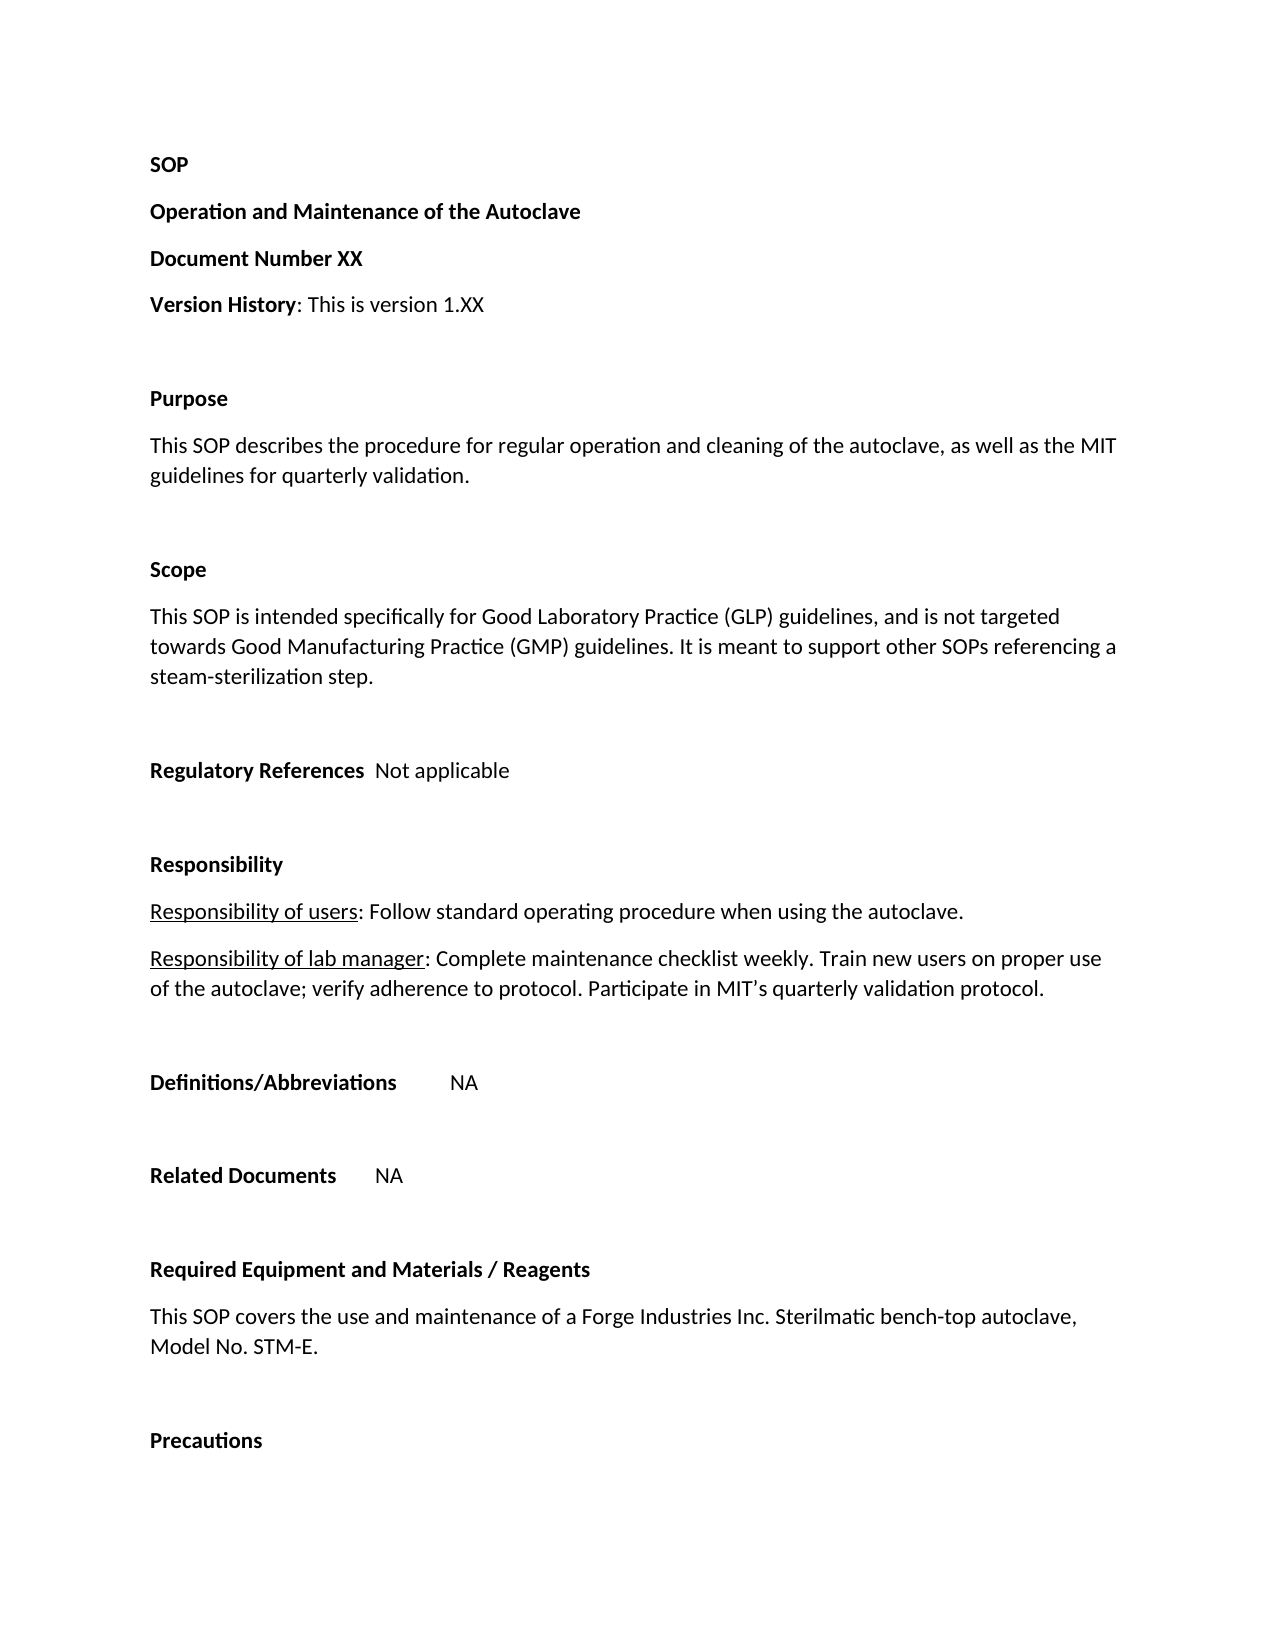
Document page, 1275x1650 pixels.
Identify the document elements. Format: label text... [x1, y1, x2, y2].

list This SOP is intended specifically for Good Laboratory Practice (GLP) guidelines, and is not targeted towards Good Manufacturing Practice (GMP) guidelines. It is meant to support other SOPs referencing a steam-sterilization step. [150, 602, 1125, 691]
list This SOP describes the procedure for regular operation and cleaning of the autoclave, as well as the MIT guidelines for quarterly validation. [150, 431, 1125, 489]
list Responsibility of lab manager: Complete maintenance checklist weekly. Train new users on proper use of the autoclave; verify adherence to protocol. Participate in MIT’s quarterly validation protocol. [150, 944, 1125, 1002]
list Required Equipment and Materials / Reagents [150, 1255, 1125, 1283]
list Version History: This is version 1.XX [150, 291, 1125, 319]
list Document Number XX [150, 244, 1125, 272]
list Responsibility [150, 850, 1125, 878]
list Responsibility of users: Follow standard operating procedure when using the autoclave. [150, 897, 1125, 925]
list Scope [150, 555, 1125, 583]
list Purpose [150, 384, 1125, 412]
list This SOP covers the use and maintenance of a Forge Industries Inc. Sterilmatic bench-top autoclave, Model No. STM-E. [150, 1302, 1125, 1360]
list Operation and Maintenance of the Autoclave [150, 197, 1125, 225]
list SOP [150, 150, 1125, 178]
list Definitions/Abbreviations NA [150, 1068, 1125, 1096]
list Related Documents NA [150, 1161, 1125, 1189]
list Precautions [150, 1426, 1125, 1454]
list Regulatory References Not applicable [150, 756, 1125, 784]
